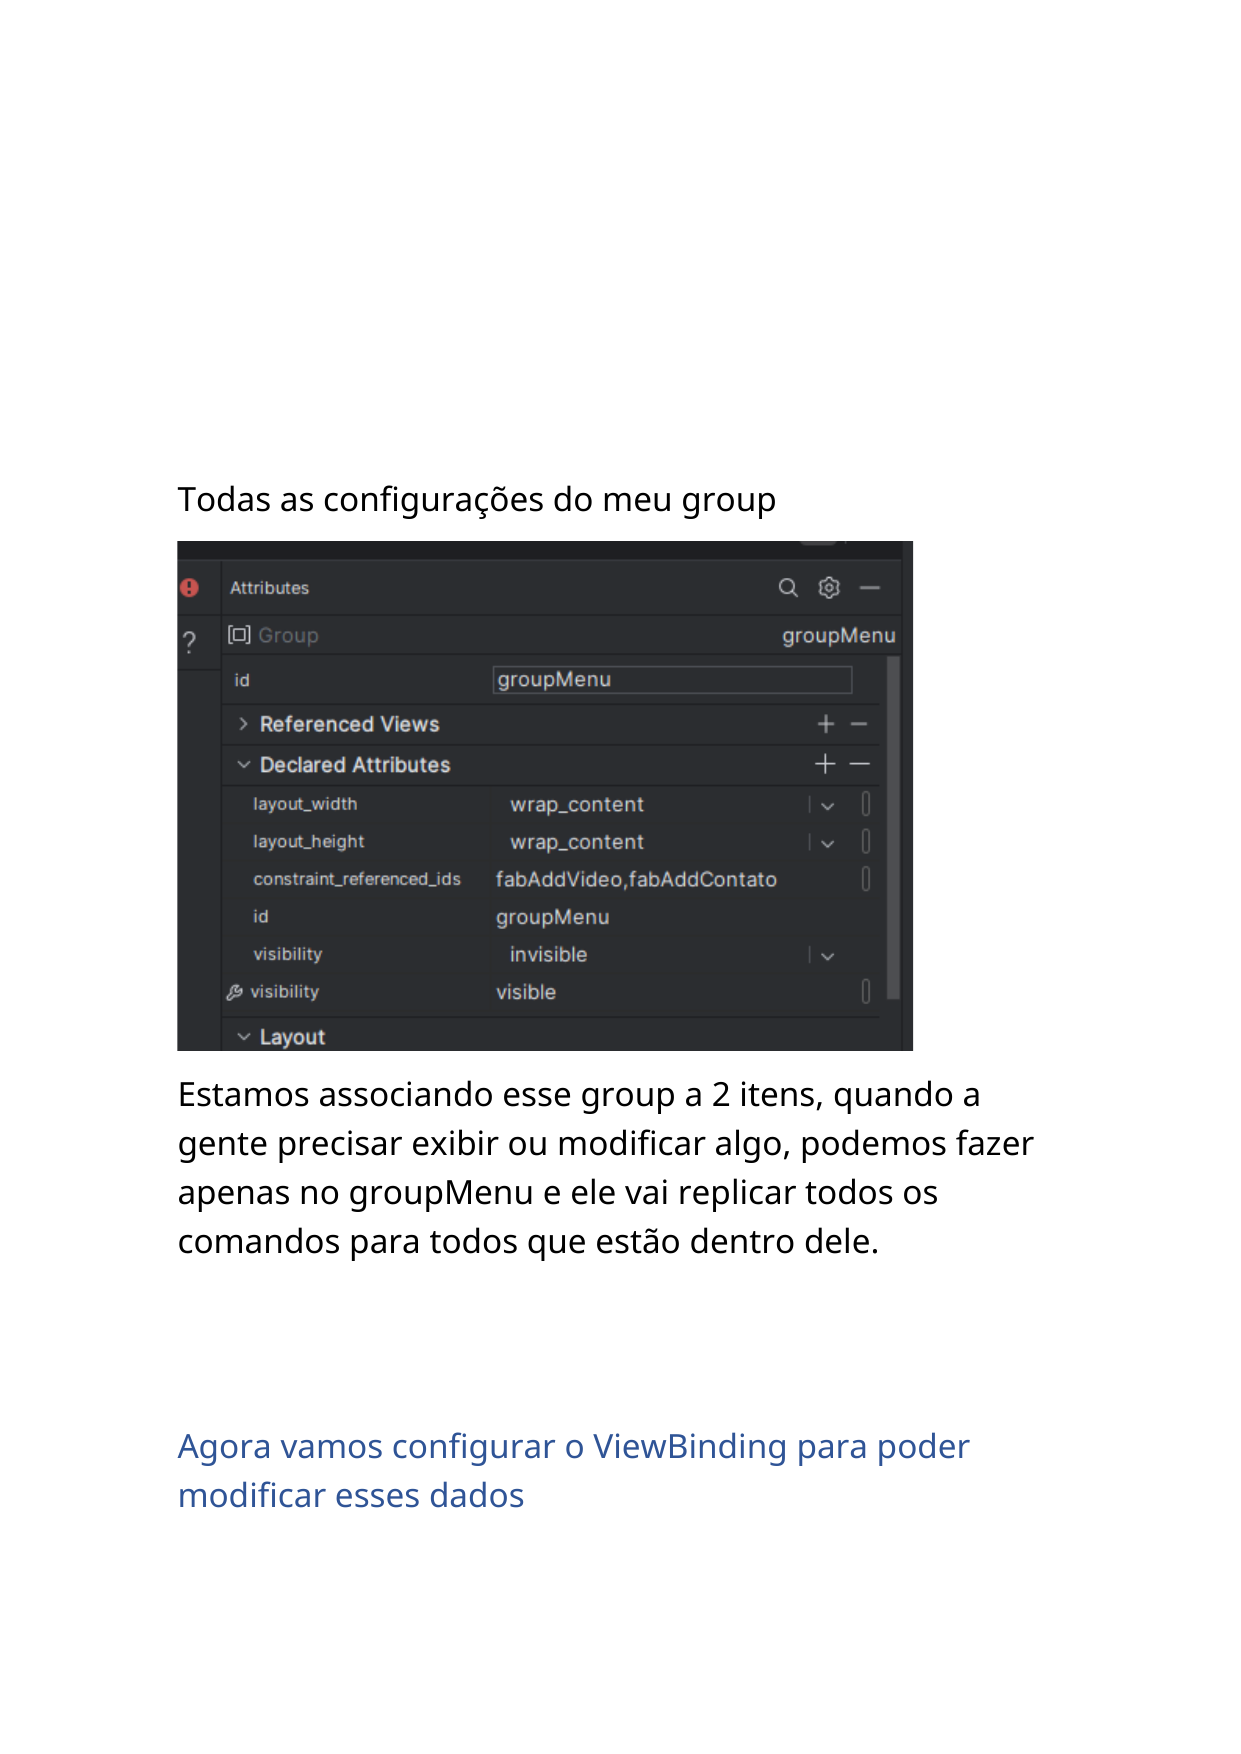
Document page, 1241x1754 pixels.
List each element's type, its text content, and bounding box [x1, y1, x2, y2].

subtitle Agora vamos configurar o ViewBinding para poder modificar esses dados [177, 1423, 1063, 1517]
text Todas as configurações do meu group [177, 476, 1063, 521]
picture [177, 541, 914, 1051]
text Estamos associando esse group a 2 itens, quando a gente precisar exibir ou modificar algo, podemos fazer apenas no groupMenu e ele vai replicar todos os comandos para todos que estão dentro dele. [177, 1071, 1063, 1263]
